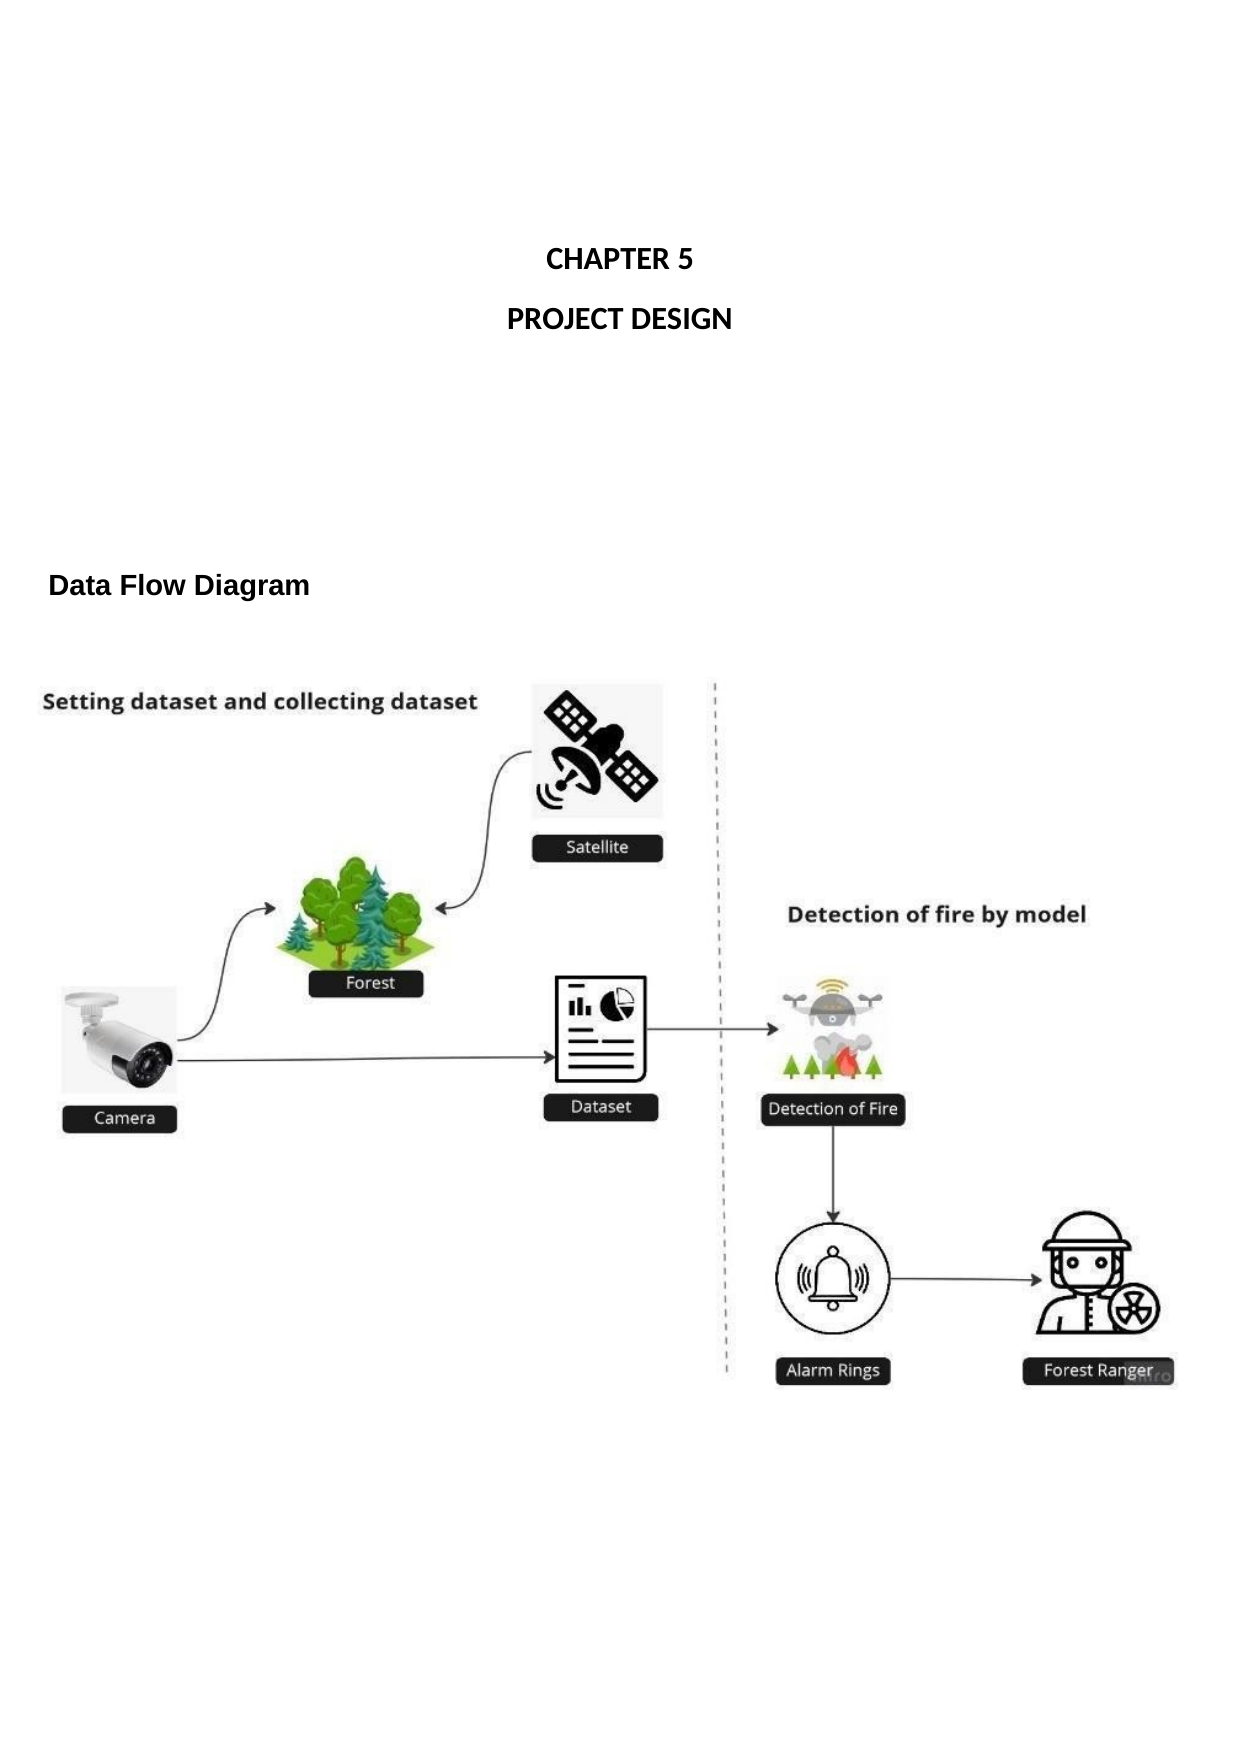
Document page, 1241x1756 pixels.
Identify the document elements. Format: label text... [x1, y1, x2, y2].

picture [37, 677, 1179, 1390]
subtitle CHAPTER 5 PROJECT DESIGN [504, 238, 735, 338]
subtitle Data Flow Diagram [48, 568, 1240, 602]
